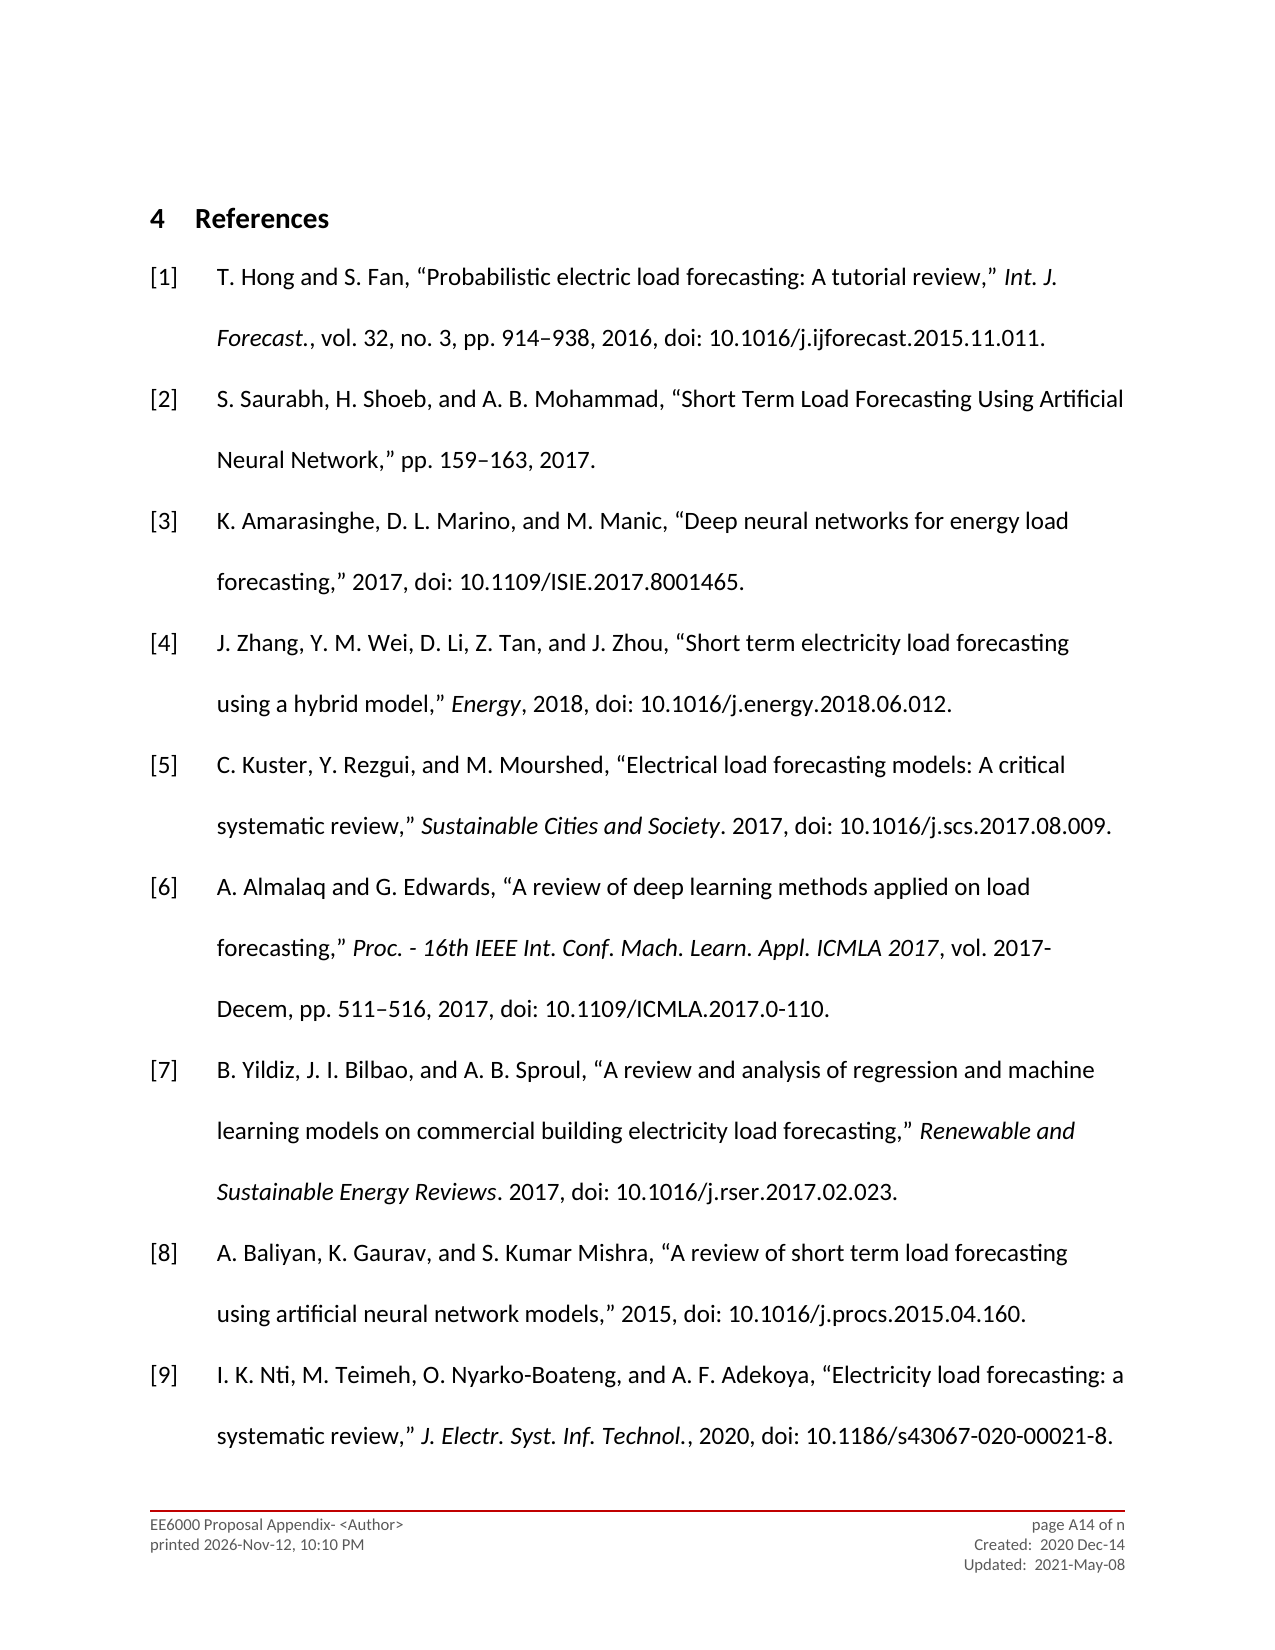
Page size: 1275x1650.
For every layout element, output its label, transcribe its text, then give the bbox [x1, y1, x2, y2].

text [9] I. K. Nti, M. Teimeh, O. Nyarko-Boateng, and A. F. Adekoya, “Electricity load forecasting: a systematic review,” J. Electr. Syst. Inf. Technol., 2020, doi: 10.1186/s43067-020-00021-8. [150, 1359, 1125, 1451]
subtitle References [150, 200, 1125, 236]
text [2] S. Saurabh, H. Shoeb, and A. B. Mohammad, “Short Term Load Forecasting Using Artificial Neural Network,” pp. 159–163, 2017. [150, 383, 1125, 474]
text [5] C. Kuster, Y. Rezgui, and M. Mourshed, “Electrical load forecasting models: A critical systematic review,” Sustainable Cities and Society. 2017, doi: 10.1016/j.scs.2017.08.009. [150, 749, 1125, 841]
text [4] J. Zhang, Y. M. Wei, D. Li, Z. Tan, and J. Zhou, “Short term electricity load forecasting using a hybrid model,” Energy, 2018, doi: 10.1016/j.energy.2018.06.012. [150, 627, 1125, 718]
text [7] B. Yildiz, J. I. Bilbao, and A. B. Sproul, “A review and analysis of regression and machine learning models on commercial building electricity load forecasting,” Renewable and Sustainable Energy Reviews. 2017, doi: 10.1016/j.rser.2017.02.023. [150, 1054, 1125, 1207]
text [8] A. Baliyan, K. Gaurav, and S. Kumar Mishra, “A review of short term load forecasting using artificial neural network models,” 2015, doi: 10.1016/j.procs.2015.04.160. [150, 1237, 1125, 1329]
text [1] T. Hong and S. Fan, “Probabilistic electric load forecasting: A tutorial review,” Int. J. Forecast., vol. 32, no. 3, pp. 914–938, 2016, doi: 10.1016/j.ijforecast.2015.11.011. [150, 261, 1125, 352]
text [3] K. Amarasinghe, D. L. Marino, and M. Manic, “Deep neural networks for energy load forecasting,” 2017, doi: 10.1109/ISIE.2017.8001465. [150, 505, 1125, 596]
text [6] A. Almalaq and G. Edwards, “A review of deep learning methods applied on load forecasting,” Proc. - 16th IEEE Int. Conf. Mach. Learn. Appl. ICMLA 2017, vol. 2017-Decem, pp. 511–516, 2017, doi: 10.1109/ICMLA.2017.0-110. [150, 871, 1125, 1024]
